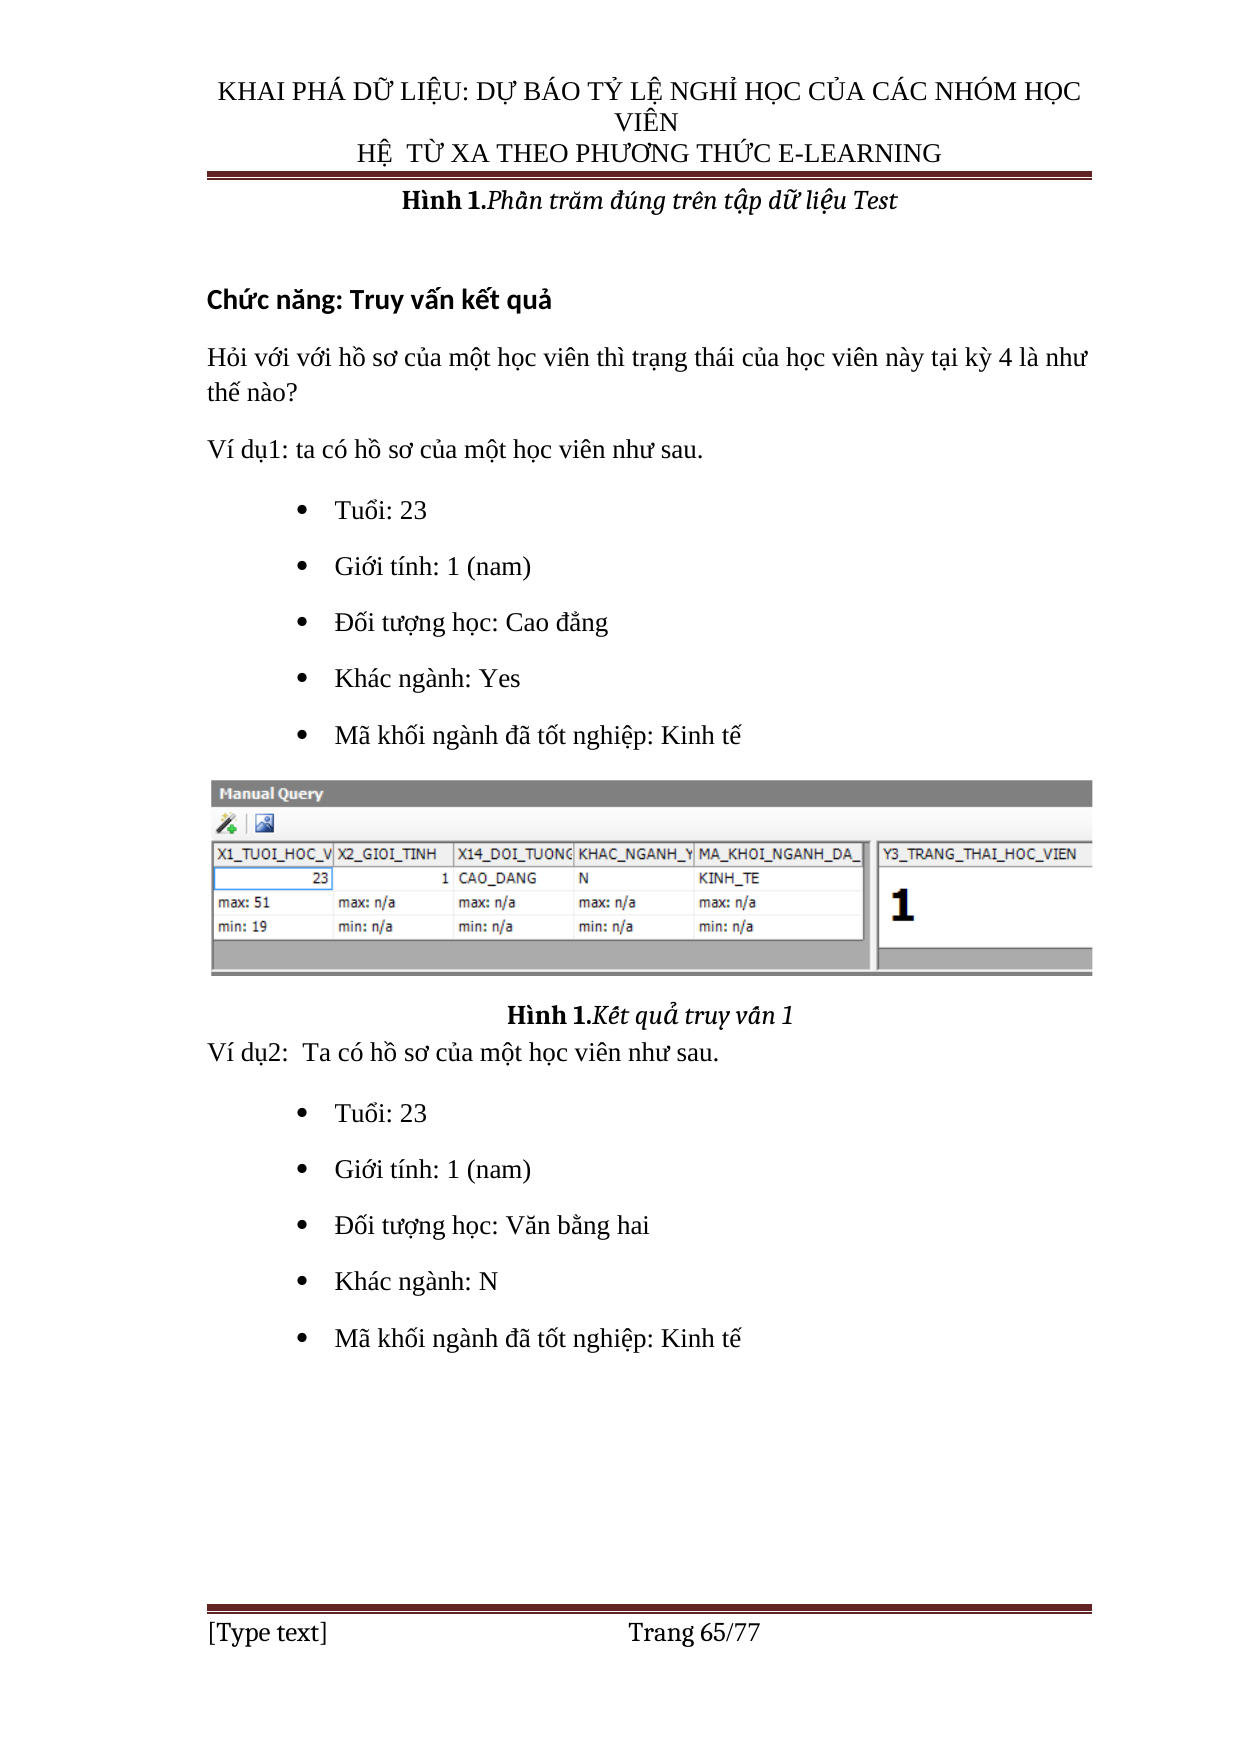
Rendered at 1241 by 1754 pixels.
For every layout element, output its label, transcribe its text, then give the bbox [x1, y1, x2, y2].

list Tuổi: 23 [297, 1097, 1092, 1128]
list Mã khối ngành đã tốt nghiệp: Kinh tế [297, 1322, 1092, 1353]
text Ví dụ2: Ta có hồ sơ của một học viên như sau. [207, 1036, 1092, 1067]
text Hỏi với với hồ sơ của một học viên thì trạng thái của học viên này tại kỳ 4 là như thế nào? [207, 341, 1092, 408]
subtitle Phần trăm đúng trên tập dữ liệu Test [207, 185, 1092, 216]
list Đối tượng học: Văn bằng hai [297, 1209, 1092, 1240]
subtitle Chức năng: Truy vấn kết quả [207, 281, 1092, 317]
list Đối tượng học: Cao đẳng [297, 606, 1092, 638]
list Giới tính: 1 (nam) [297, 1153, 1092, 1184]
list Tuổi: 23 [297, 494, 1092, 525]
list Khác ngành: N [297, 1265, 1092, 1297]
list Khác ngành: Yes [297, 663, 1092, 694]
picture [206, 775, 1093, 976]
list Giới tính: 1 (nam) [297, 550, 1092, 581]
subtitle Kết quả truy vấn 1 [207, 1000, 1092, 1031]
list Mã khối ngành đã tốt nghiệp: Kinh tế [297, 719, 1092, 750]
text Ví dụ1: ta có hồ sơ của một học viên như sau. [207, 433, 1092, 464]
